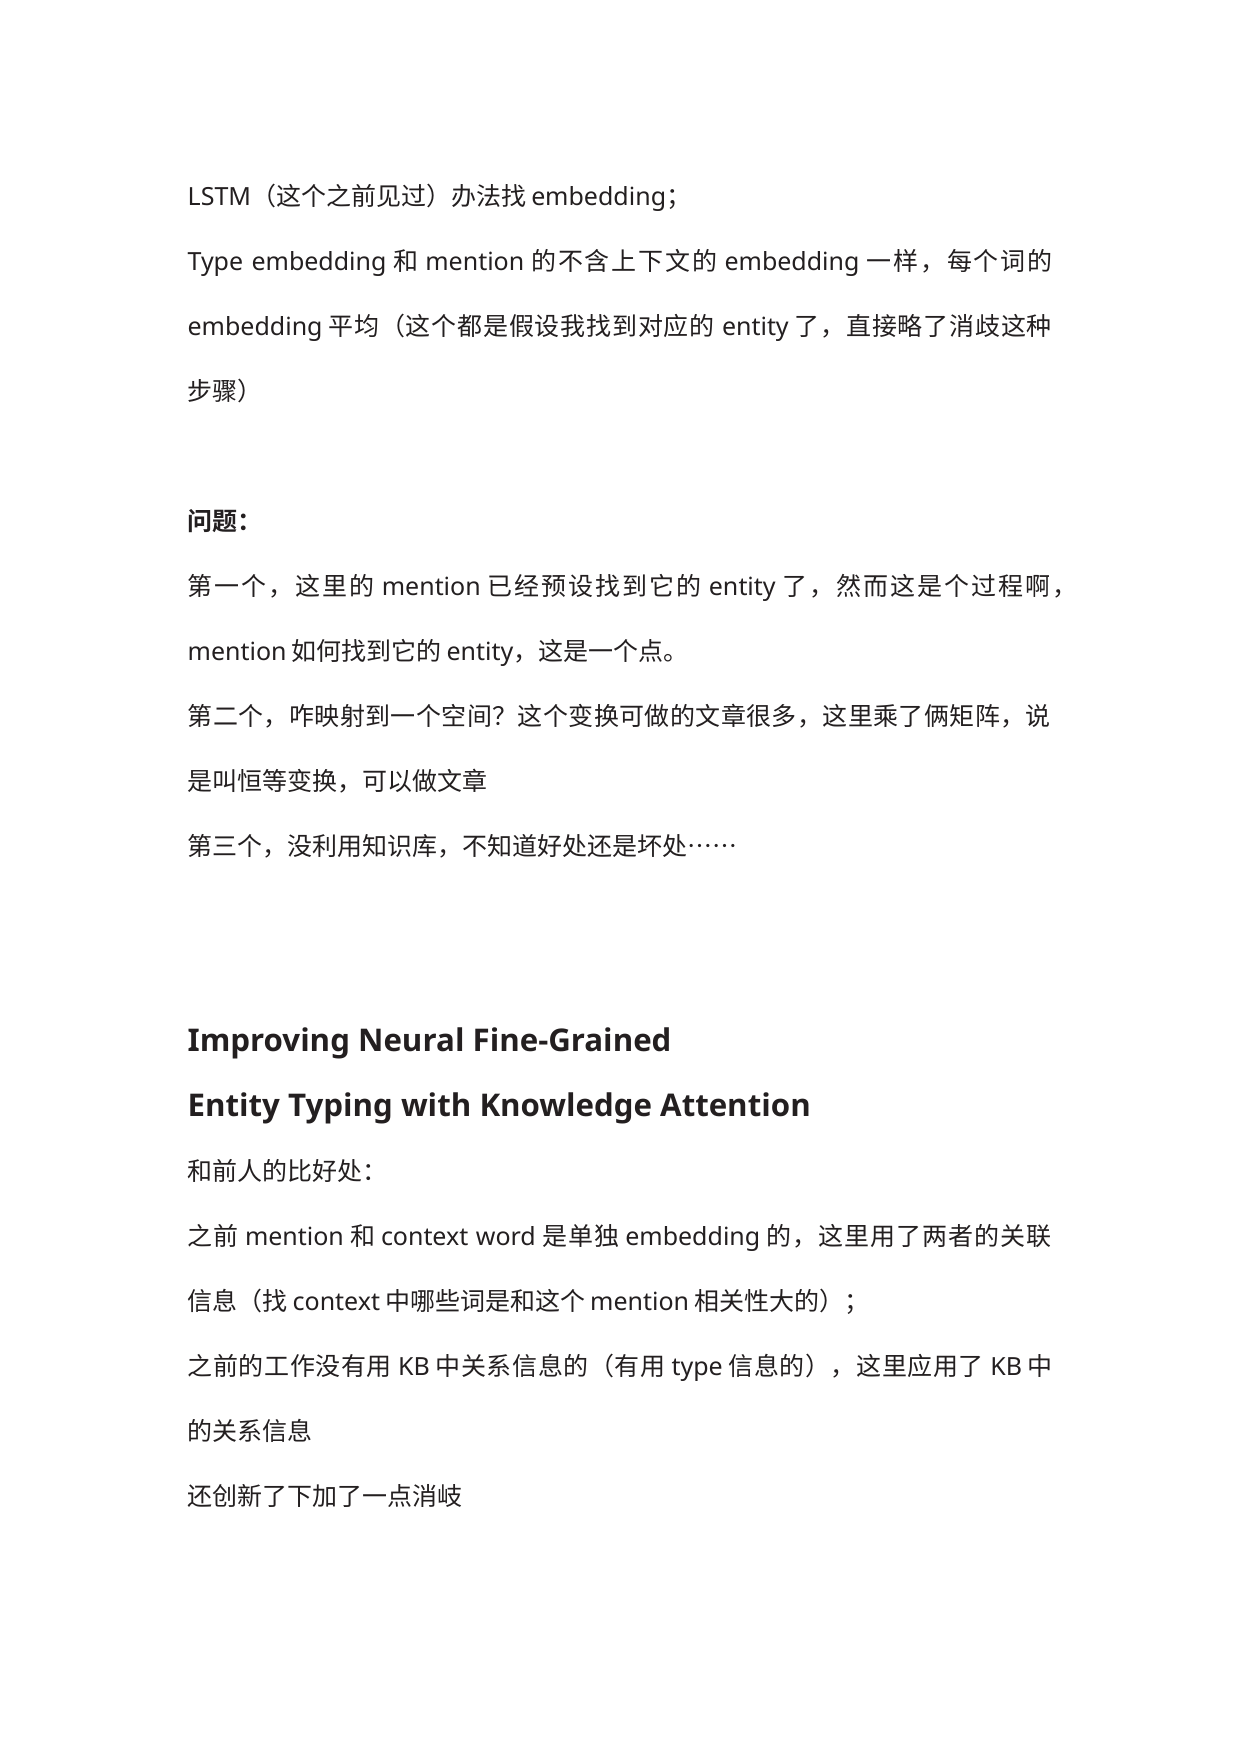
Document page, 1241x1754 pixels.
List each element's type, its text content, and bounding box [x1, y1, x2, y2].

text 之前mention和context word是单独embedding的，这里用了两者的关联信息（找context中哪些词是和这个mention相关性大的）； [187, 1202, 1053, 1332]
text 问题： [187, 487, 1053, 552]
text 和前人的比好处： [187, 1137, 1053, 1202]
text 之前的工作没有用KB中关系信息的（有用type信息的），这里应用了KB中的关系信息 [187, 1332, 1053, 1462]
text Type embedding和mention的不含上下文的embedding一样，每个词的embedding平均（这个都是假设我找到对应的entity了，直接略了消歧这种步骤） [187, 227, 1053, 422]
text 第一个，这里的mention已经预设找到它的entity了，然而这是个过程啊，mention如何找到它的entity，这是一个点。 [187, 552, 1053, 682]
text 第二个，咋映射到一个空间？这个变换可做的文章很多，这里乘了俩矩阵，说是叫恒等变换，可以做文章 [187, 682, 1053, 812]
text Mention embedding用这个词的embedding加上上下文信息，上下文用bi-LSTM（这个之前见过）办法找embedding； [187, 162, 1053, 227]
text 第三个，没利用知识库，不知道好处还是坏处…… [187, 812, 1053, 877]
text 还创新了下加了一点消岐 [187, 1462, 1053, 1527]
text Improving Neural Fine-Grained Entity Typing with Knowledge Attention [187, 1007, 1053, 1137]
